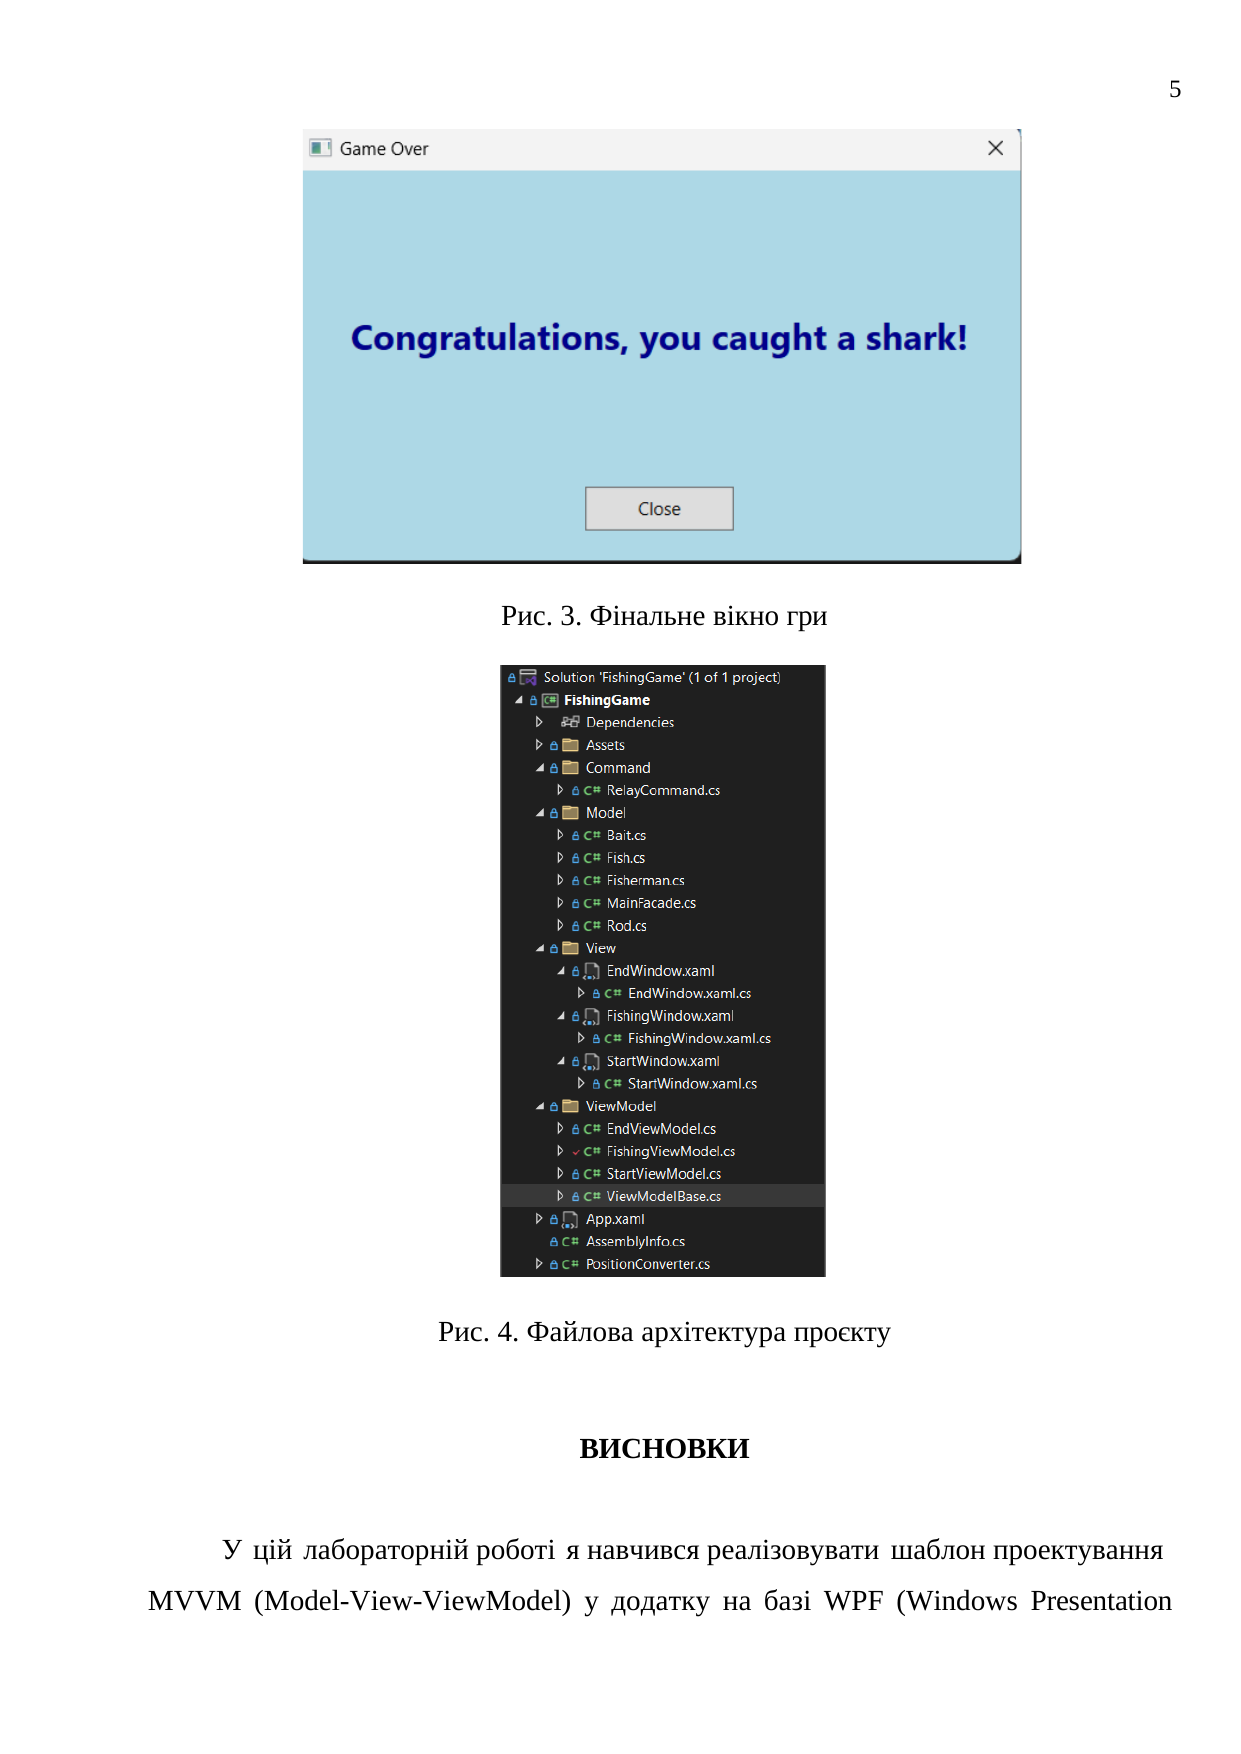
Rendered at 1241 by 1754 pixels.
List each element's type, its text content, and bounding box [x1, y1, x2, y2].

text Рис. 4. Файлова архітектура проєкту [137, 1314, 1192, 1348]
text Рис. 3. Фінальне вікно гри [137, 598, 1192, 632]
picture [302, 129, 1022, 564]
text У цій лабораторній роботі я навчився реалізовувати шаблон проектування MVVM (Model-View-ViewModel) у додатку на базі WPF (Windows Presentation [148, 1532, 1192, 1616]
picture [500, 665, 826, 1277]
subtitle ВИСНОВКИ [137, 1431, 1192, 1465]
